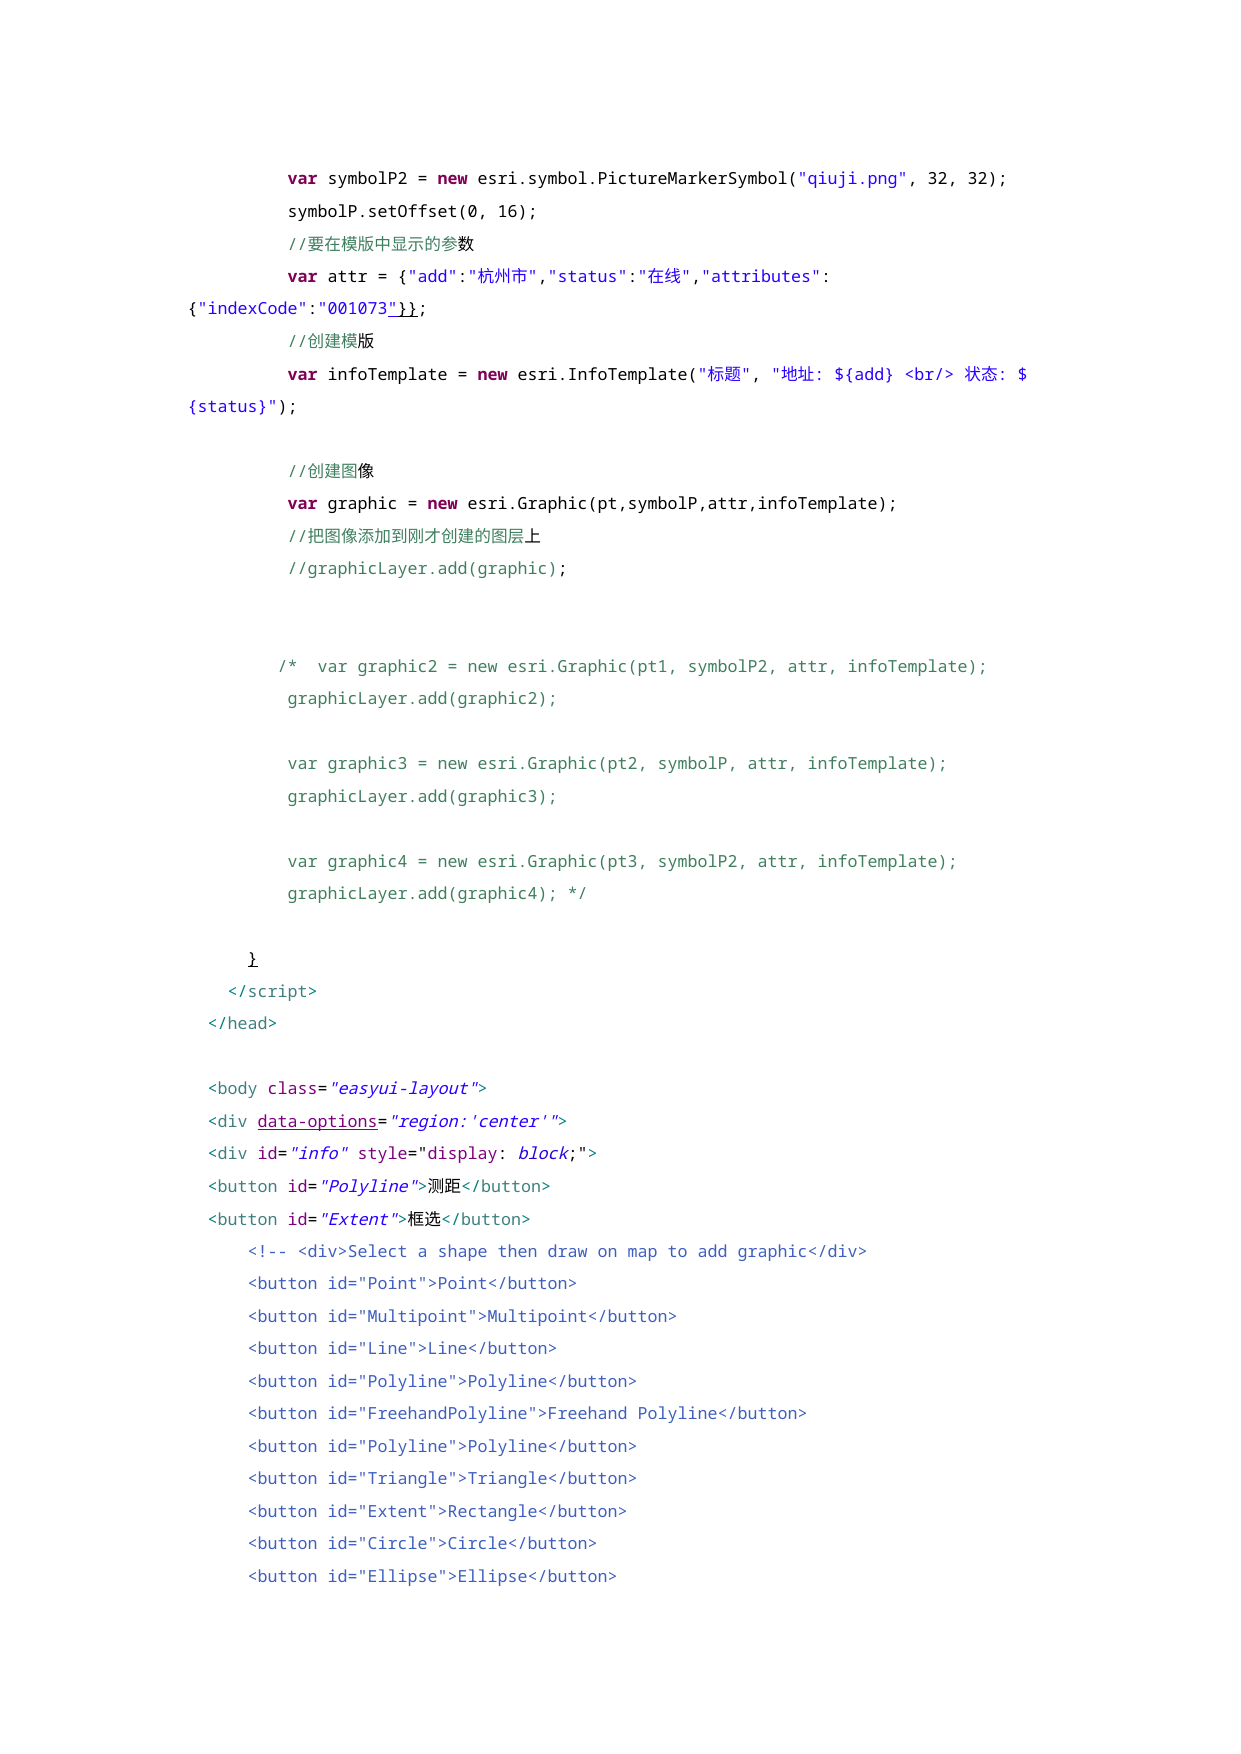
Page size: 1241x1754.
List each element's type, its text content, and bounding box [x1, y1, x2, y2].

text graphicLayer.add(graphic3); [187, 779, 1053, 812]
text var graphic3 = new esri.Graphic(pt2, symbolP, attr, infoTemplate); [187, 747, 1053, 779]
text graphicLayer.add(graphic4); */ [187, 877, 1053, 909]
text //graphicLayer.add(graphic); [187, 552, 1053, 584]
text var symbolP2 = new esri.symbol.PictureMarkerSymbol("qiuji.png", 32, 32); [187, 162, 1053, 194]
text <button id="Line">Line</button> [187, 1332, 1053, 1364]
text <button id="FreehandPolyline">Freehand Polyline</button> [187, 1397, 1053, 1429]
text //创建图像 [187, 454, 1053, 487]
text <button id="Triangle">Triangle</button> [187, 1462, 1053, 1494]
text </head> [187, 1007, 1053, 1039]
text symbolP.setOffset(0, 16); [187, 194, 1053, 227]
text <!-- <div>Select a shape then draw on map to add graphic</div> [187, 1234, 1053, 1267]
text //创建模版 [187, 324, 1053, 357]
text graphicLayer.add(graphic2); [187, 682, 1053, 714]
text </script> [187, 974, 1053, 1007]
text <body class="easyui-layout"> [187, 1072, 1053, 1104]
text /* var graphic2 = new esri.Graphic(pt1, symbolP2, attr, infoTemplate); [187, 649, 1053, 682]
text <button id="Polyline">Polyline</button> [187, 1364, 1053, 1397]
text var infoTemplate = new esri.InfoTemplate("标题", "地址: ${add} <br/> 状态: ${status}"); [187, 357, 1053, 422]
text //把图像添加到刚才创建的图层上 [187, 519, 1053, 552]
text <button id="Extent">Rectangle</button> [187, 1494, 1053, 1527]
text <button id="Extent">框选</button> [187, 1202, 1053, 1234]
text <div id="info" style="display: block;"> [187, 1137, 1053, 1169]
text } [187, 942, 1053, 974]
text <button id="Point">Point</button> [187, 1267, 1053, 1299]
text //要在模版中显示的参数 [187, 227, 1053, 259]
text <button id="Polyline">测距</button> [187, 1169, 1053, 1202]
text var graphic = new esri.Graphic(pt,symbolP,attr,infoTemplate); [187, 487, 1053, 519]
text <button id="Circle">Circle</button> [187, 1527, 1053, 1559]
text <button id="Multipoint">Multipoint</button> [187, 1299, 1053, 1332]
text var graphic4 = new esri.Graphic(pt3, symbolP2, attr, infoTemplate); [187, 844, 1053, 877]
text <div data-options="region:'center'"> [187, 1104, 1053, 1137]
text <button id="Polyline">Polyline</button> [187, 1429, 1053, 1462]
text <button id="Ellipse">Ellipse</button> [187, 1559, 1053, 1592]
text var attr = {"add":"杭州市","status":"在线","attributes":{"indexCode":"001073"}}; [187, 259, 1053, 324]
